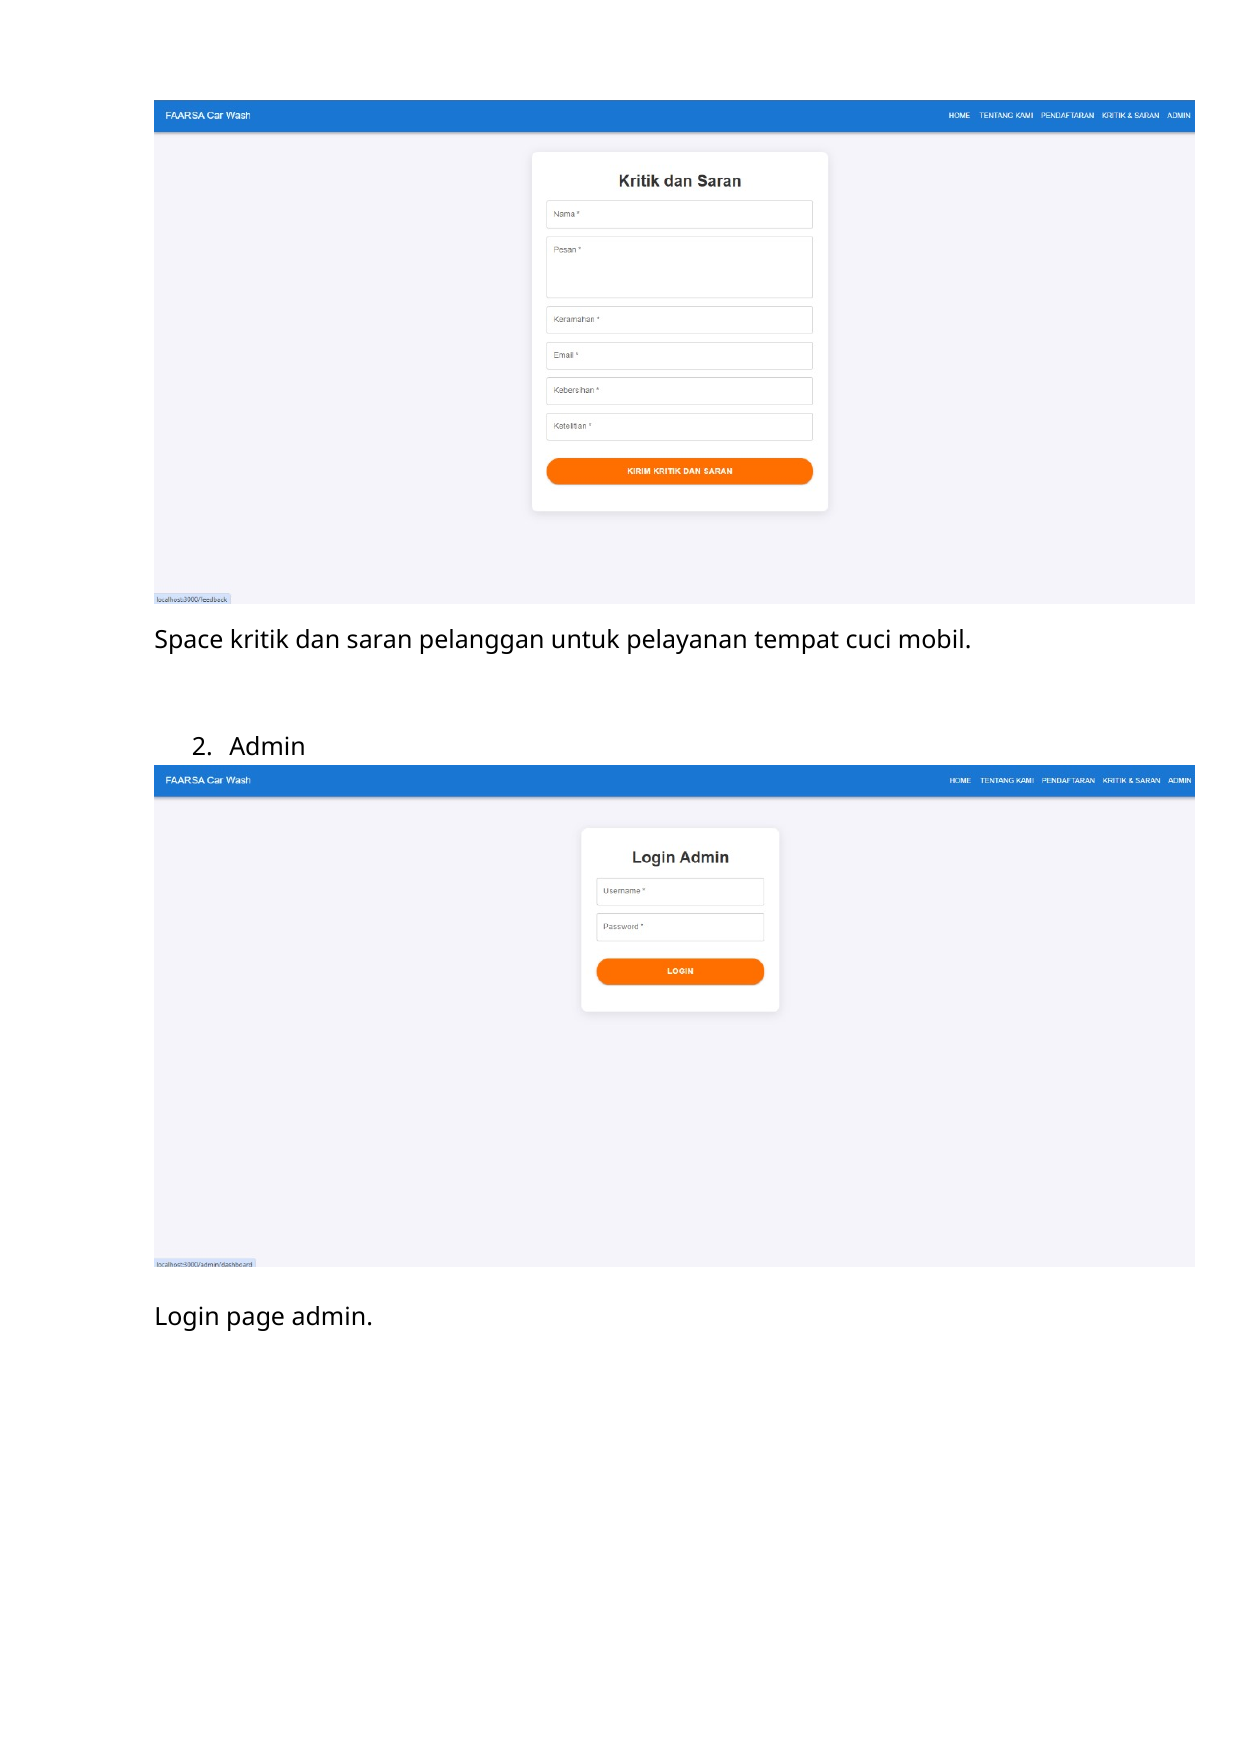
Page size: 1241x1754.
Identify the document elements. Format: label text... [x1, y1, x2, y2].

picture [154, 100, 1195, 604]
text Space kritik dan saran pelanggan untuk pelayanan tempat cuci mobil. [154, 622, 1194, 656]
list Admin [192, 729, 1194, 763]
list Login page admin. [154, 1299, 1194, 1333]
picture [154, 765, 1195, 1267]
